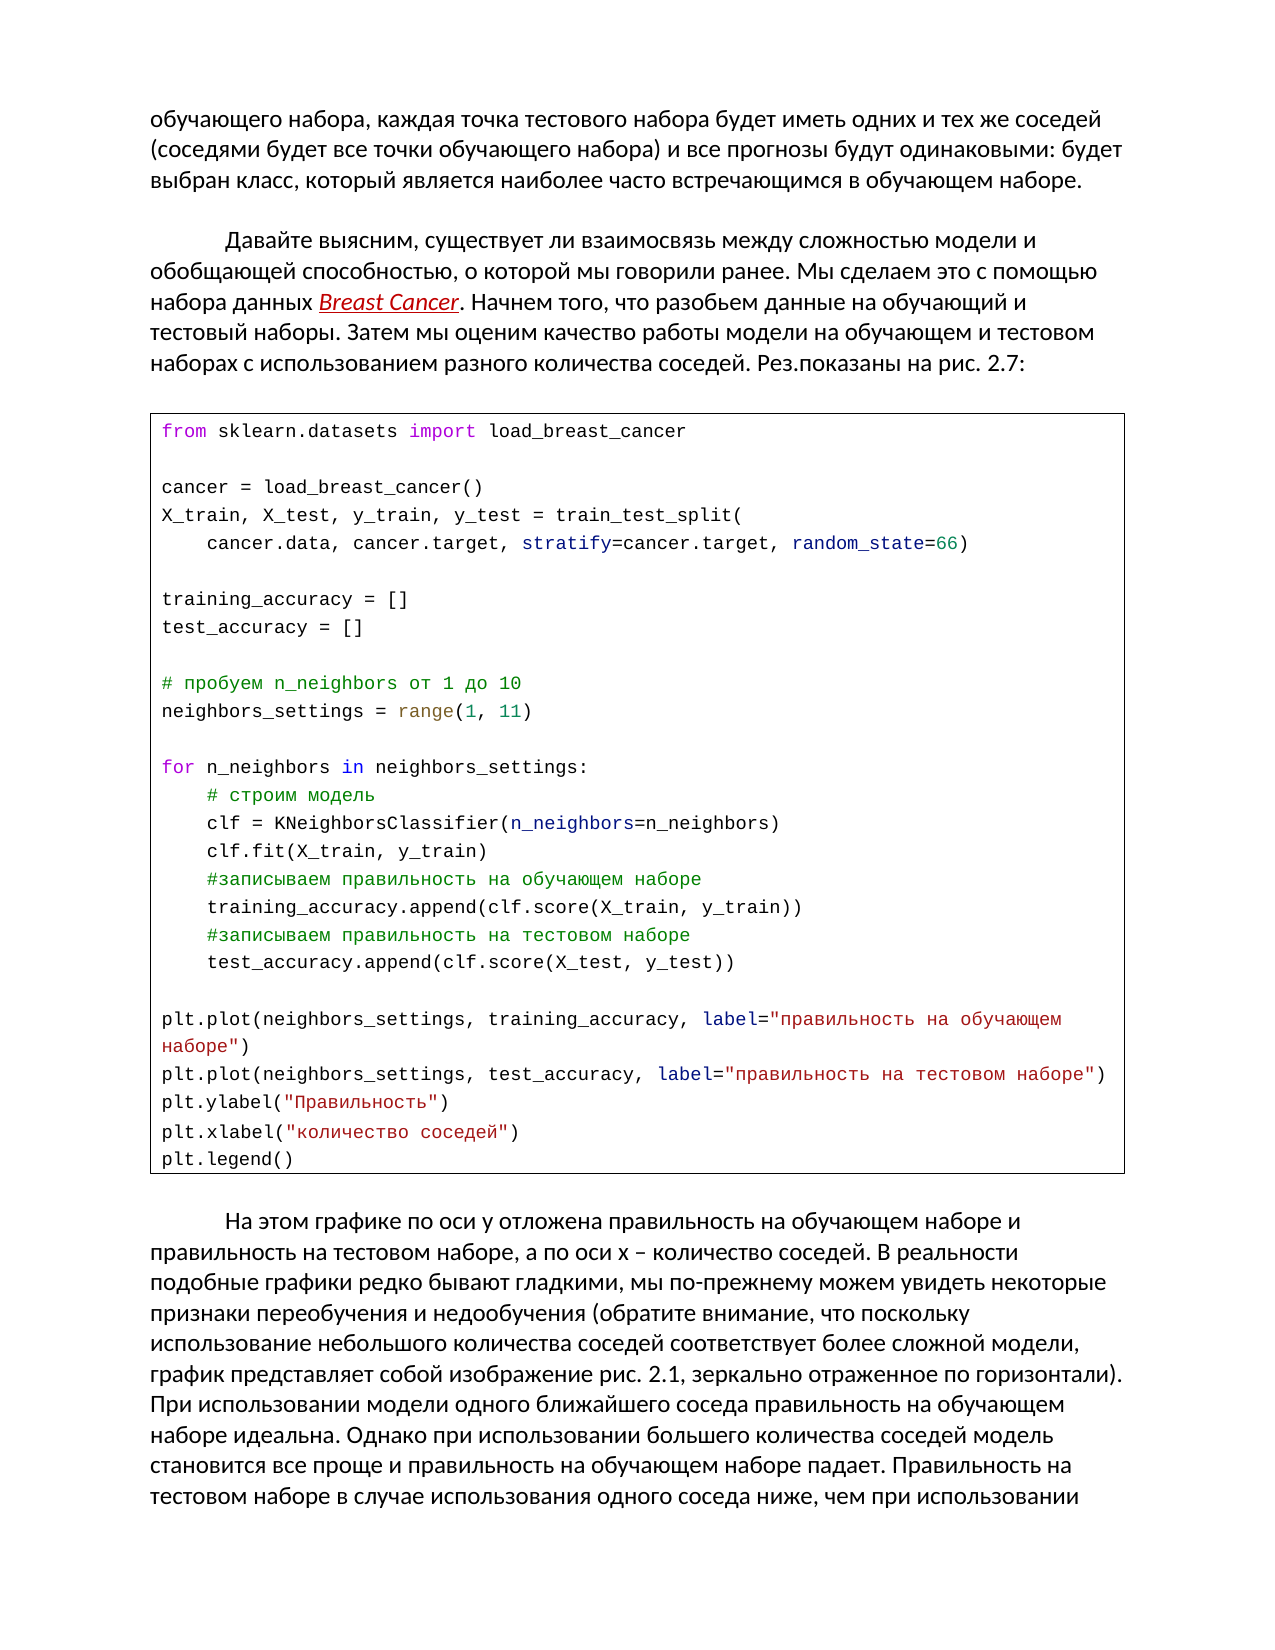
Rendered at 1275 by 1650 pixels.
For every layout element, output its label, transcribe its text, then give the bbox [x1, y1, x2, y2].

text обучающего набора, каждая точка тестового набора будет иметь одних и тех же соседей (соседями будет все точки обучающего набора) и все прогнозы будут одинаковыми: будет выбран класс, который является наиболее часто встречающимся в обучающем наборе. [150, 103, 1124, 194]
text Давайте выясним, существует ли взаимосвязь между сложностью модели и обобщающей способностью, о которой мы говорили ранее. Мы сделаем это с помощью набора данных Breast Cancer. Начнем того, что разобьем данные на обучающий и тестовый наборы. Затем мы оценим качество работы модели на обучающем и тестовом наборах с использованием разного количества соседей. Рез.показаны на рис. 2.7: [150, 225, 1118, 377]
text На этом графике по оси y отложена правильность на обучающем наборе и правильность на тестовом наборе, а по оси x – количество соседей. В реальности подобные графики редко бывают гладкими, мы по-прежнему можем увидеть некоторые признаки переобучения и недообучения (обратите внимание, что поскольку использование небольшого количества соседей соответствует более сложной модели, график представляет собой изображение рис. 2.1, зеркально отраженное по горизонтали). При использовании модели одного ближайшего соседа правильность на обучающем наборе идеальна. Однако при использовании большего количества соседей модель становится все проще и правильность на обучающем наборе падает. Правильность на тестовом наборе в случае использования одного соседа ниже, чем при использовании [150, 1205, 1124, 1511]
